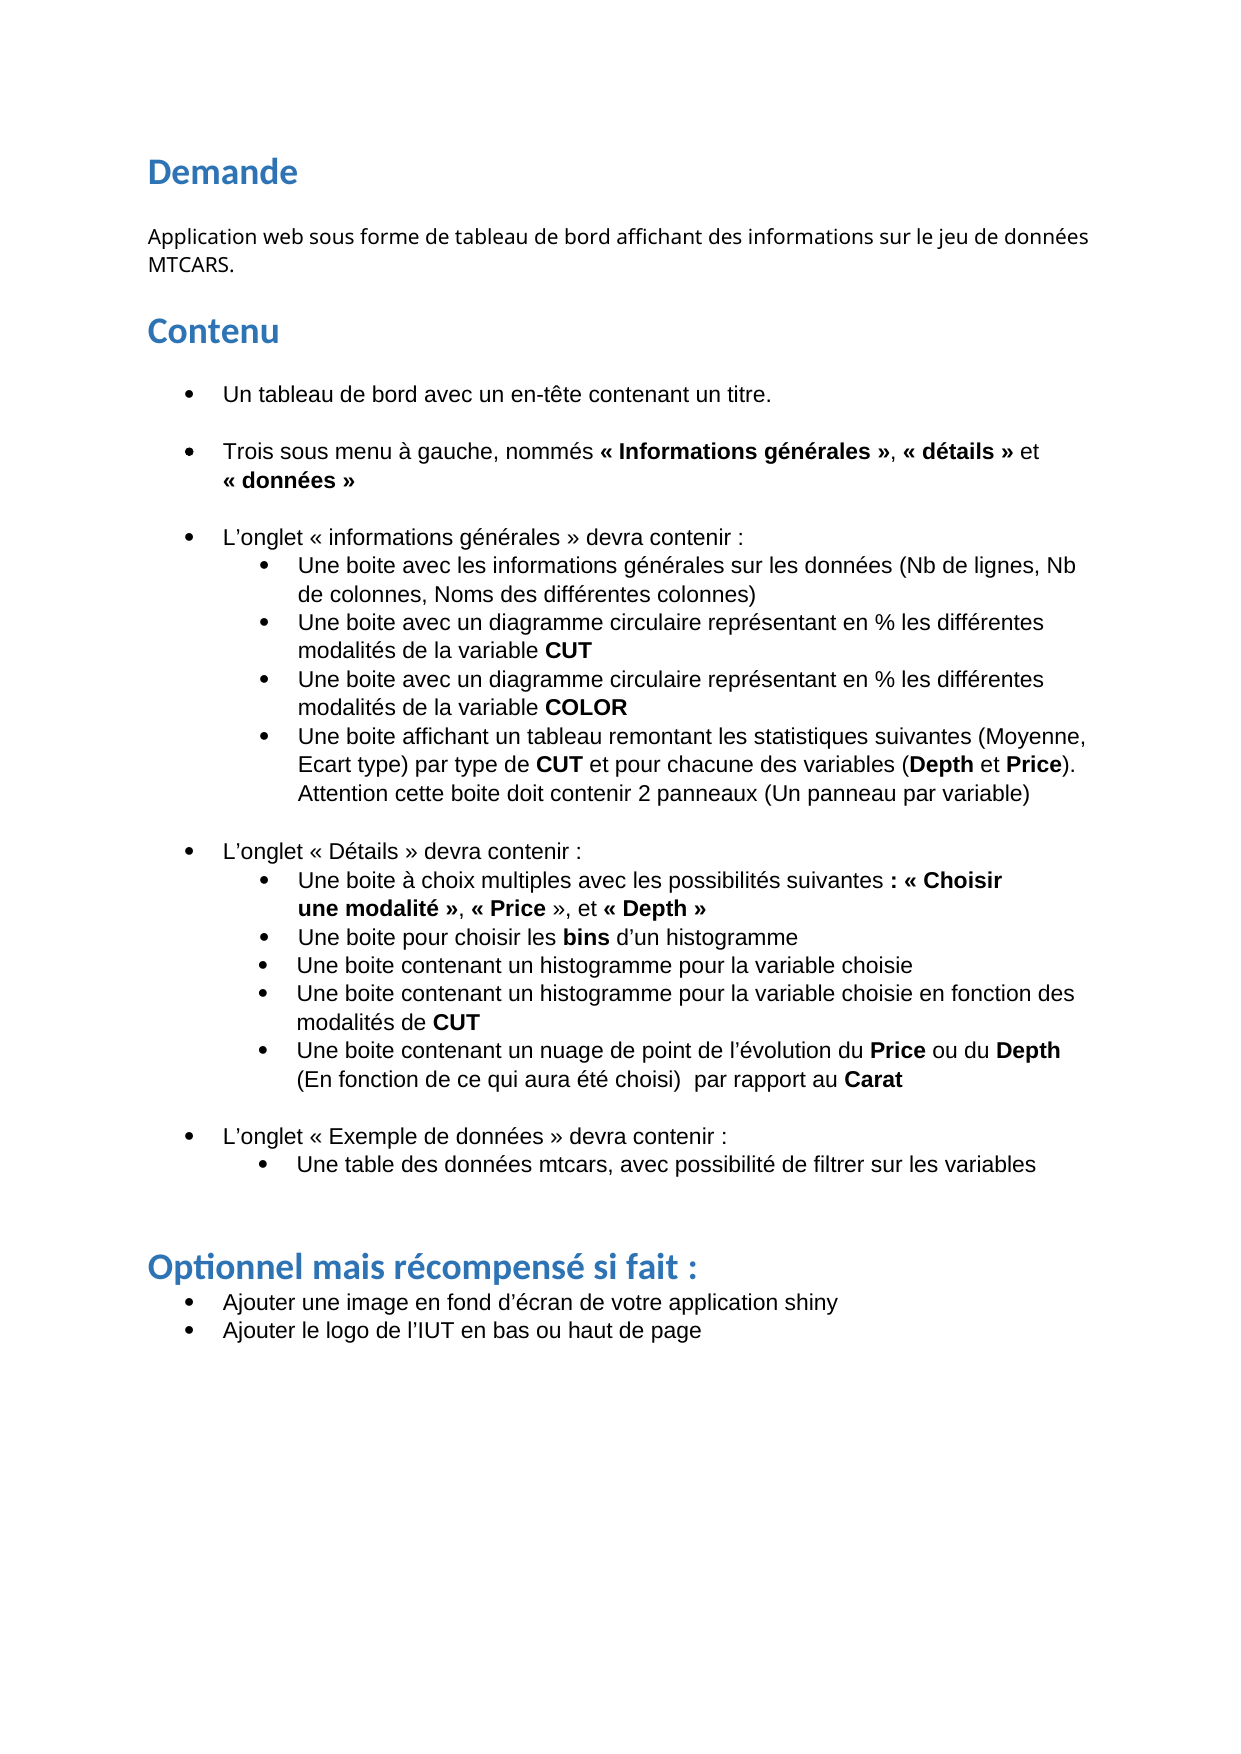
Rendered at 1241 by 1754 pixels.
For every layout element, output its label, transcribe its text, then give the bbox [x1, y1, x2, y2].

text Optionnel mais récompensé si fait : [148, 1243, 1093, 1289]
list Une boite avec un diagramme circulaire représentant en % les différentes modalités de la variable CUT [260, 609, 1093, 664]
text Contenu [148, 307, 1093, 353]
list Une table des données mtcars, avec possibilité de filtrer sur les variables [259, 1151, 1093, 1177]
list L’onglet « Exemple de données » devra contenir : [185, 1123, 1093, 1149]
list Ajouter le logo de l’IUT en bas ou haut de page [185, 1317, 1093, 1344]
list Une boite pour choisir les bins d’un histogramme [260, 923, 1093, 950]
list Une boite contenant un nuage de point de l’évolution du Price ou du Depth (En fonction de ce qui aura été choisi) par rapport au Carat [259, 1037, 1093, 1092]
text Demande [148, 148, 1093, 193]
text Application web sous forme de tableau de bord affichant des informations sur le jeu de données MTCARS. [148, 222, 1093, 279]
list Ajouter une image en fond d’écran de votre application shiny [185, 1289, 1093, 1315]
list Trois sous menu à gauche, nommés « Informations générales », « détails » et « données » [185, 438, 1093, 493]
list Une boite avec les informations générales sur les données (Nb de lignes, Nb de colonnes, Noms des différentes colonnes) [260, 552, 1093, 607]
list L’onglet « informations générales » devra contenir : [185, 524, 1093, 550]
list Une boite à choix multiples avec les possibilités suivantes : « Choisir une modalité », « Price », et « Depth » [260, 867, 1093, 921]
list Une boite affichant un tableau remontant les statistiques suivantes (Moyenne, Ecart type) par type de CUT et pour chacune des variables (Depth et Price). Attention cette boite doit contenir 2 panneaux (Un panneau par variable) [260, 723, 1093, 806]
list Une boite contenant un histogramme pour la variable choisie en fonction des modalités de CUT [259, 980, 1093, 1035]
list Une boite contenant un histogramme pour la variable choisie [259, 952, 1093, 978]
list Une boite avec un diagramme circulaire représentant en % les différentes modalités de la variable COLOR [260, 666, 1093, 721]
list L’onglet « Détails » devra contenir : [185, 838, 1093, 864]
list Un tableau de bord avec un en-tête contenant un titre. [185, 381, 1093, 408]
